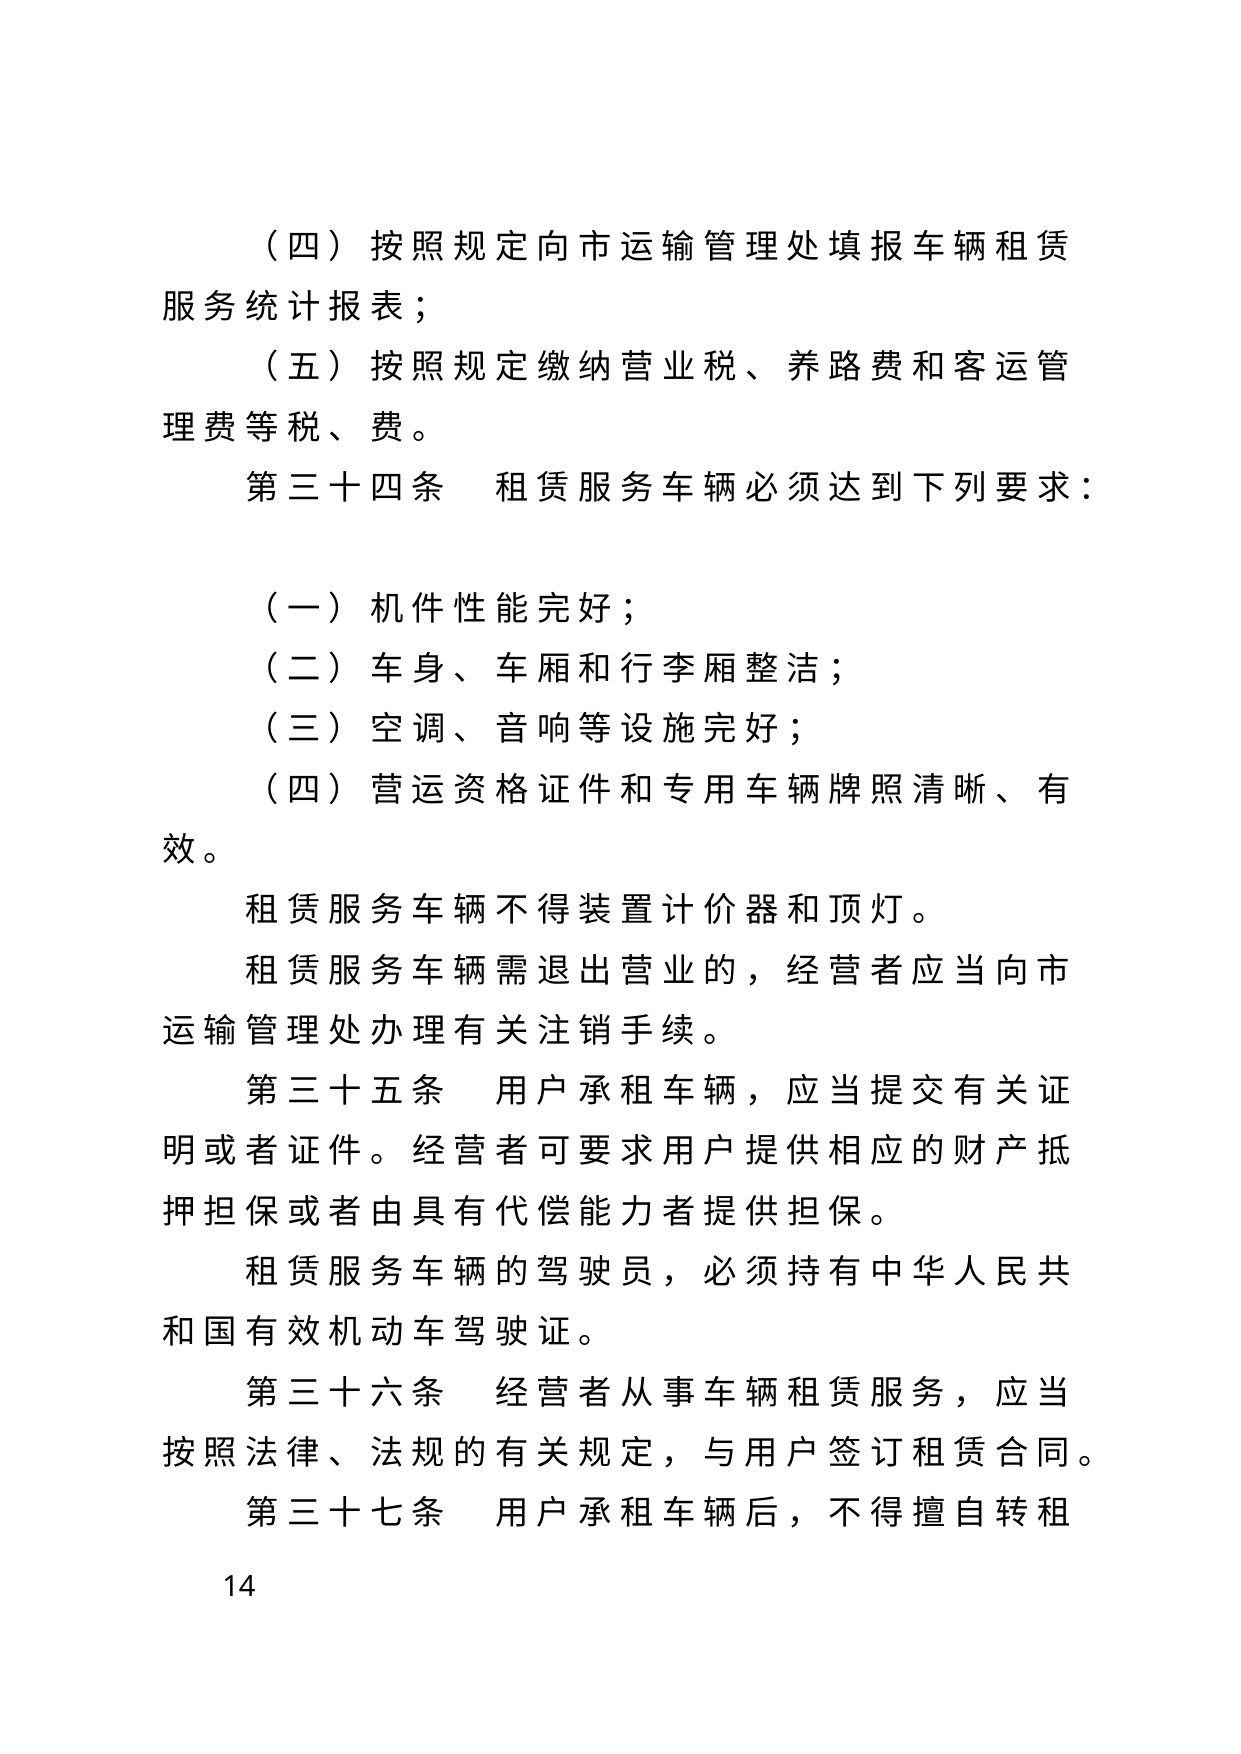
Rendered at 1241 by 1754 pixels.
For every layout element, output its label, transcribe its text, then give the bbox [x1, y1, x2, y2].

text 第三十四条 租赁服务车辆必须达到下列要求： [162, 455, 1078, 575]
text （二）车身、车厢和行李厢整洁； [162, 636, 1078, 696]
text 第三十六条 经营者从事车辆租赁服务，应当按照法律、法规的有关规定，与用户签订租赁合同。 [162, 1359, 1078, 1480]
text （三）空调、音响等设施完好； [162, 696, 1078, 756]
text （四）营运资格证件和专用车辆牌照清晰、有效。 [162, 756, 1078, 877]
text 第三十五条 用户承租车辆，应当提交有关证明或者证件。经营者可要求用户提供相应的财产抵押担保或者由具有代偿能力者提供担保。 [162, 1058, 1078, 1239]
text 租赁服务车辆不得装置计价器和顶灯。 [162, 877, 1078, 937]
text 租赁服务车辆的驾驶员，必须持有中华人民共和国有效机动车驾驶证。 [162, 1239, 1078, 1359]
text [162, 1480, 1078, 1540]
text 租赁服务车辆需退出营业的，经营者应当向市运输管理处办理有关注销手续。 [162, 937, 1078, 1058]
text （五）按照规定缴纳营业税、养路费和客运管理费等税、费。 [162, 334, 1078, 455]
text （一）机件性能完好； [162, 575, 1078, 636]
text （四）按照规定向市运输管理处填报车辆租赁服务统计报表； [162, 213, 1078, 334]
